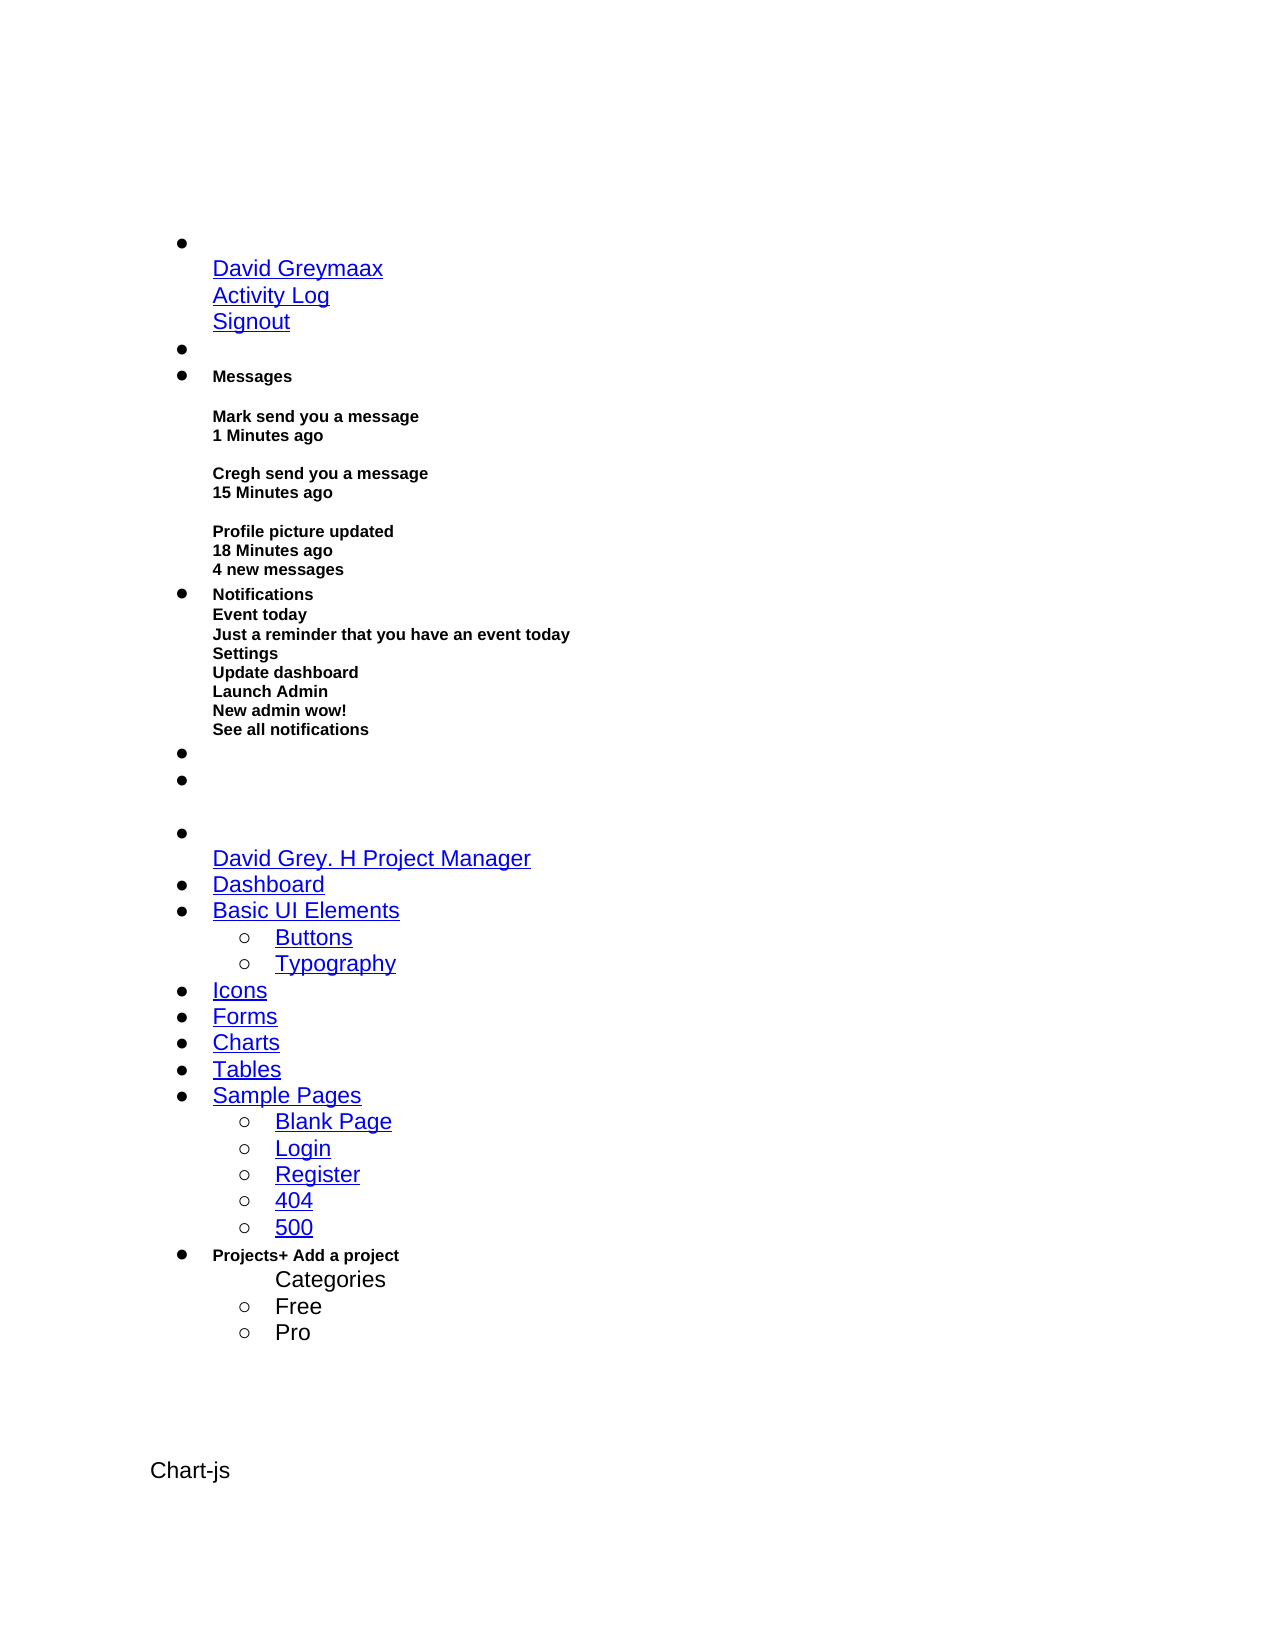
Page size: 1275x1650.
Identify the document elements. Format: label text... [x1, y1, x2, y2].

list Blank Page [237, 1108, 1125, 1135]
subtitle Projects+ Add a project [175, 1240, 1125, 1266]
list Tables [175, 1056, 1125, 1082]
list Sample Pages [175, 1082, 1125, 1108]
list Basic UI Elements [175, 897, 1125, 924]
subtitle Notifications Event today Just a reminder that you have an event today Settings Update dashboard Launch Admin New admin wow! See all notifications [175, 579, 1125, 739]
list Charts [175, 1029, 1125, 1056]
list David Greymaax Activity Log Signout [175, 229, 1125, 334]
list 500 [237, 1214, 1125, 1240]
list Buttons [237, 924, 1125, 950]
list Typography [237, 950, 1125, 977]
list Dashboard [175, 871, 1125, 897]
list 404 [237, 1187, 1125, 1214]
list Icons [175, 977, 1125, 1003]
text Categories [275, 1266, 1125, 1293]
list Register [237, 1161, 1125, 1187]
list Free [237, 1293, 1125, 1319]
list Forms [175, 1003, 1125, 1029]
text Chart-js [150, 1457, 1125, 1483]
subtitle Messages Mark send you a message 1 Minutes ago Cregh send you a message 15 Minutes ago Profile picture updated 18 Minutes ago 4 new messages [175, 361, 1125, 579]
list David Grey. H Project Manager [175, 818, 1125, 871]
list Login [237, 1135, 1125, 1161]
list Pro [237, 1319, 1125, 1346]
